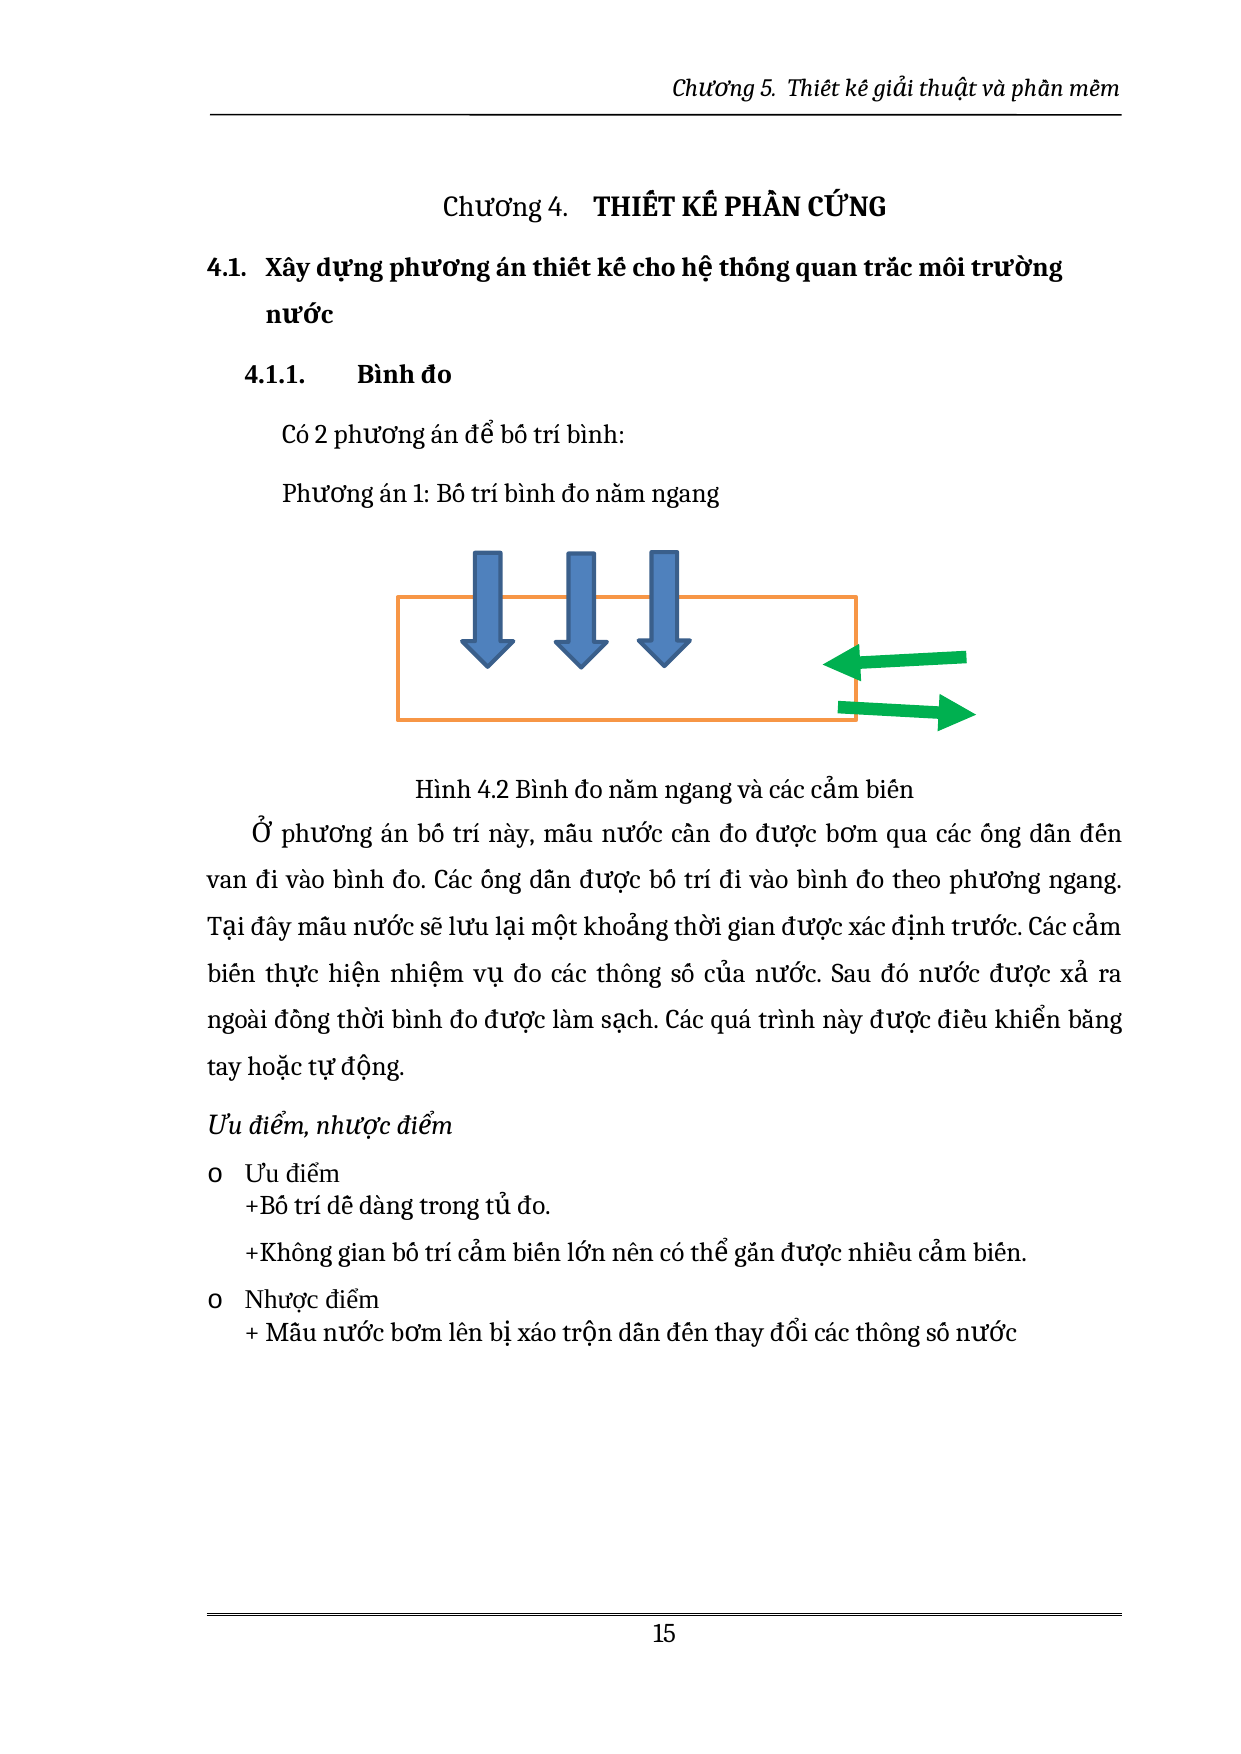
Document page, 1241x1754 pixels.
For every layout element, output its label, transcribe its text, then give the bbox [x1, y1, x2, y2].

subtitle Xây dựng phương án thiết kế cho hệ thống quan trắc môi trường nước [207, 252, 1122, 330]
text Có 2 phương án để bố trí bình: [207, 419, 1122, 450]
text Phương án 1: Bố trí bình đo nằm ngang [207, 478, 1122, 509]
list Nhược điểm [207, 1283, 1122, 1317]
list Ưu điểm [207, 1157, 1122, 1190]
subtitle Bình đo [244, 358, 1122, 390]
text +Bố trí dễ dàng trong tủ đo. [207, 1190, 1122, 1221]
text Ưu điểm, nhược điểm [207, 1110, 1122, 1141]
text + Mẫu nước bơm lên bị xáo trộn dẫn đến thay đổi các thông số nước [207, 1317, 1122, 1348]
subtitle THIẾT KẾ PHẦN CỨNG [207, 190, 1122, 223]
text Ở phương án bố trí này, mẫu nước cần đo được bơm qua các ống dẫn đến van đi vào bình đo. Các ống dẫn được bố trí đi vào bình đo theo phương ngang. Tại đây mẫu nước sẽ lưu lại một khoảng thời gian được xác định trước. Các cảm biến thực hiện nhiệm vụ đo các thông số của nước. Sau đó nước được xả ra ngoài đồng thời bình đo được làm sạch. Các quá trình này được điều khiển bằng tay hoặc tự động. [207, 818, 1122, 1082]
text +Không gian bố trí cảm biến lớn nên có thể gắn được nhiều cảm biến. [207, 1237, 1122, 1268]
